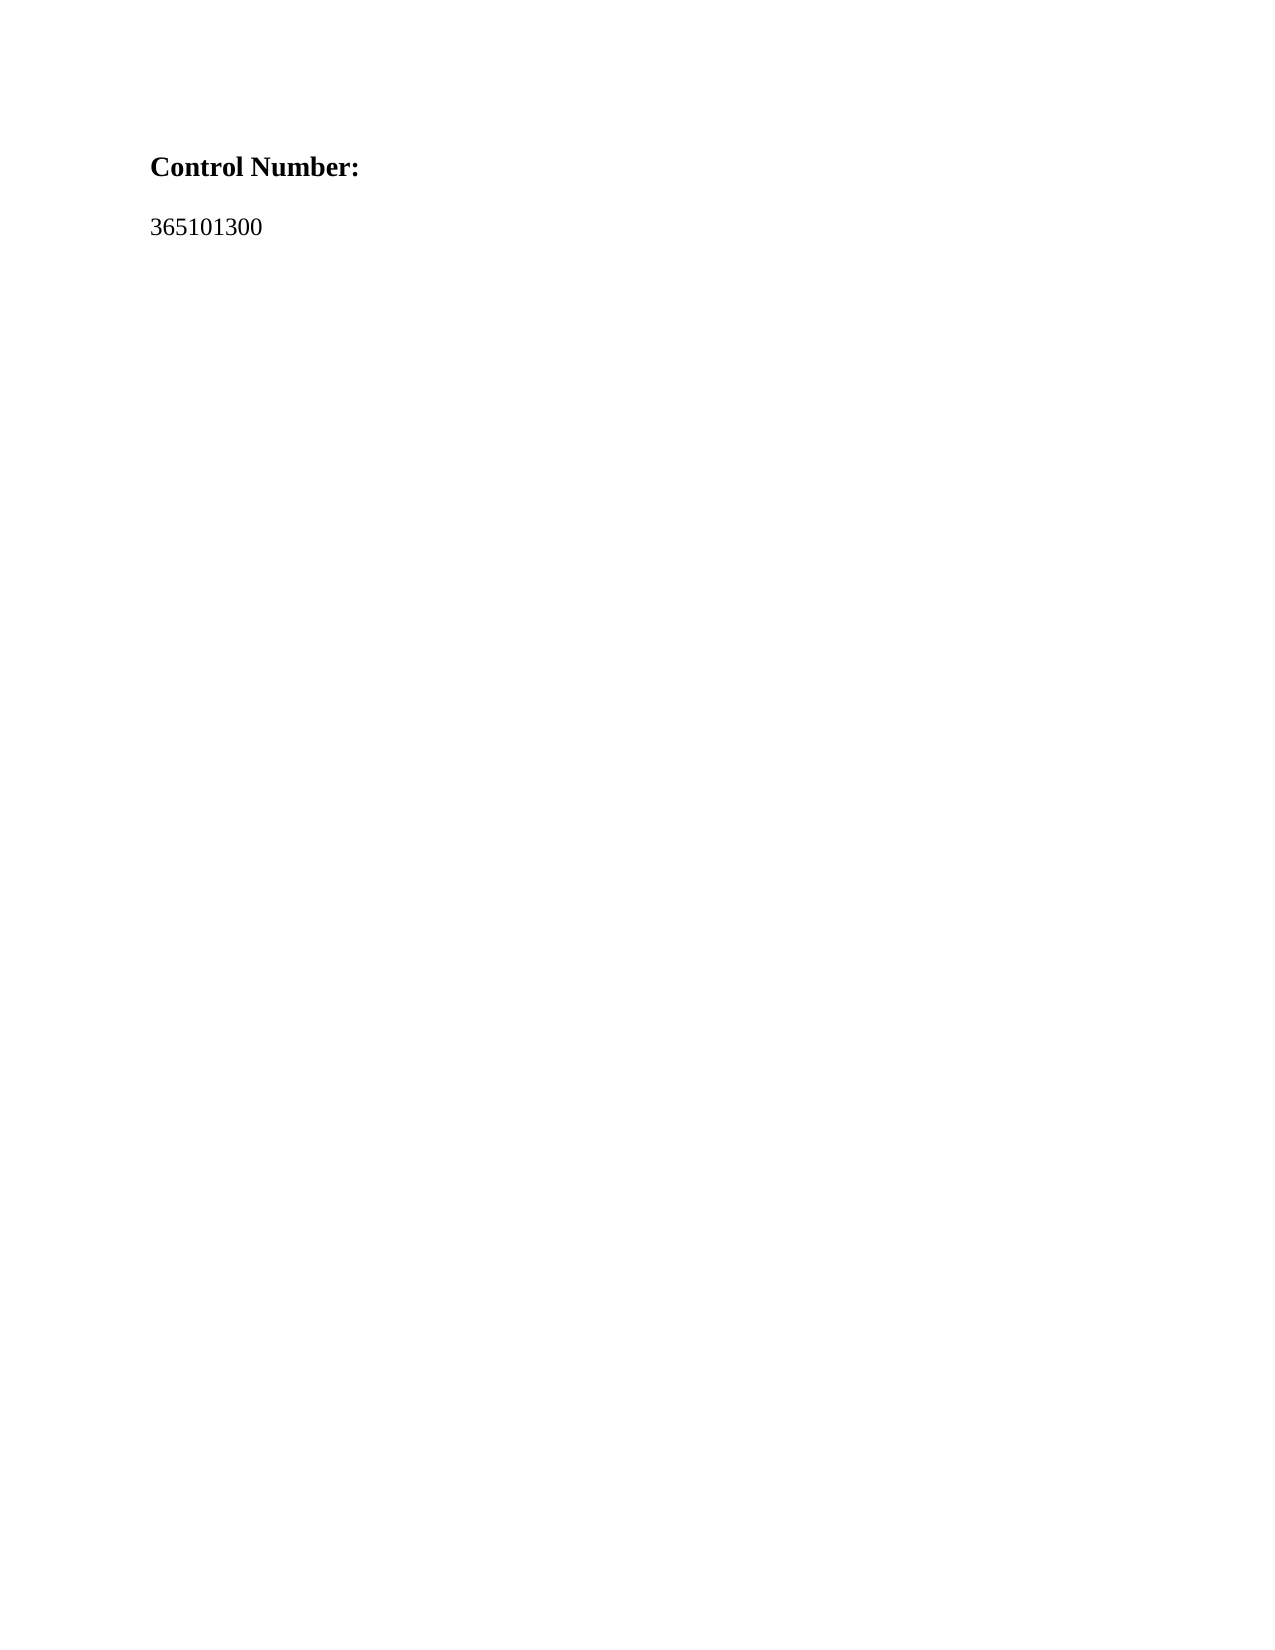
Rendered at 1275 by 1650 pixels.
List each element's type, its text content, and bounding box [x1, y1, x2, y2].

text Control Number: [150, 150, 1125, 182]
text 365101300 [150, 212, 1125, 240]
